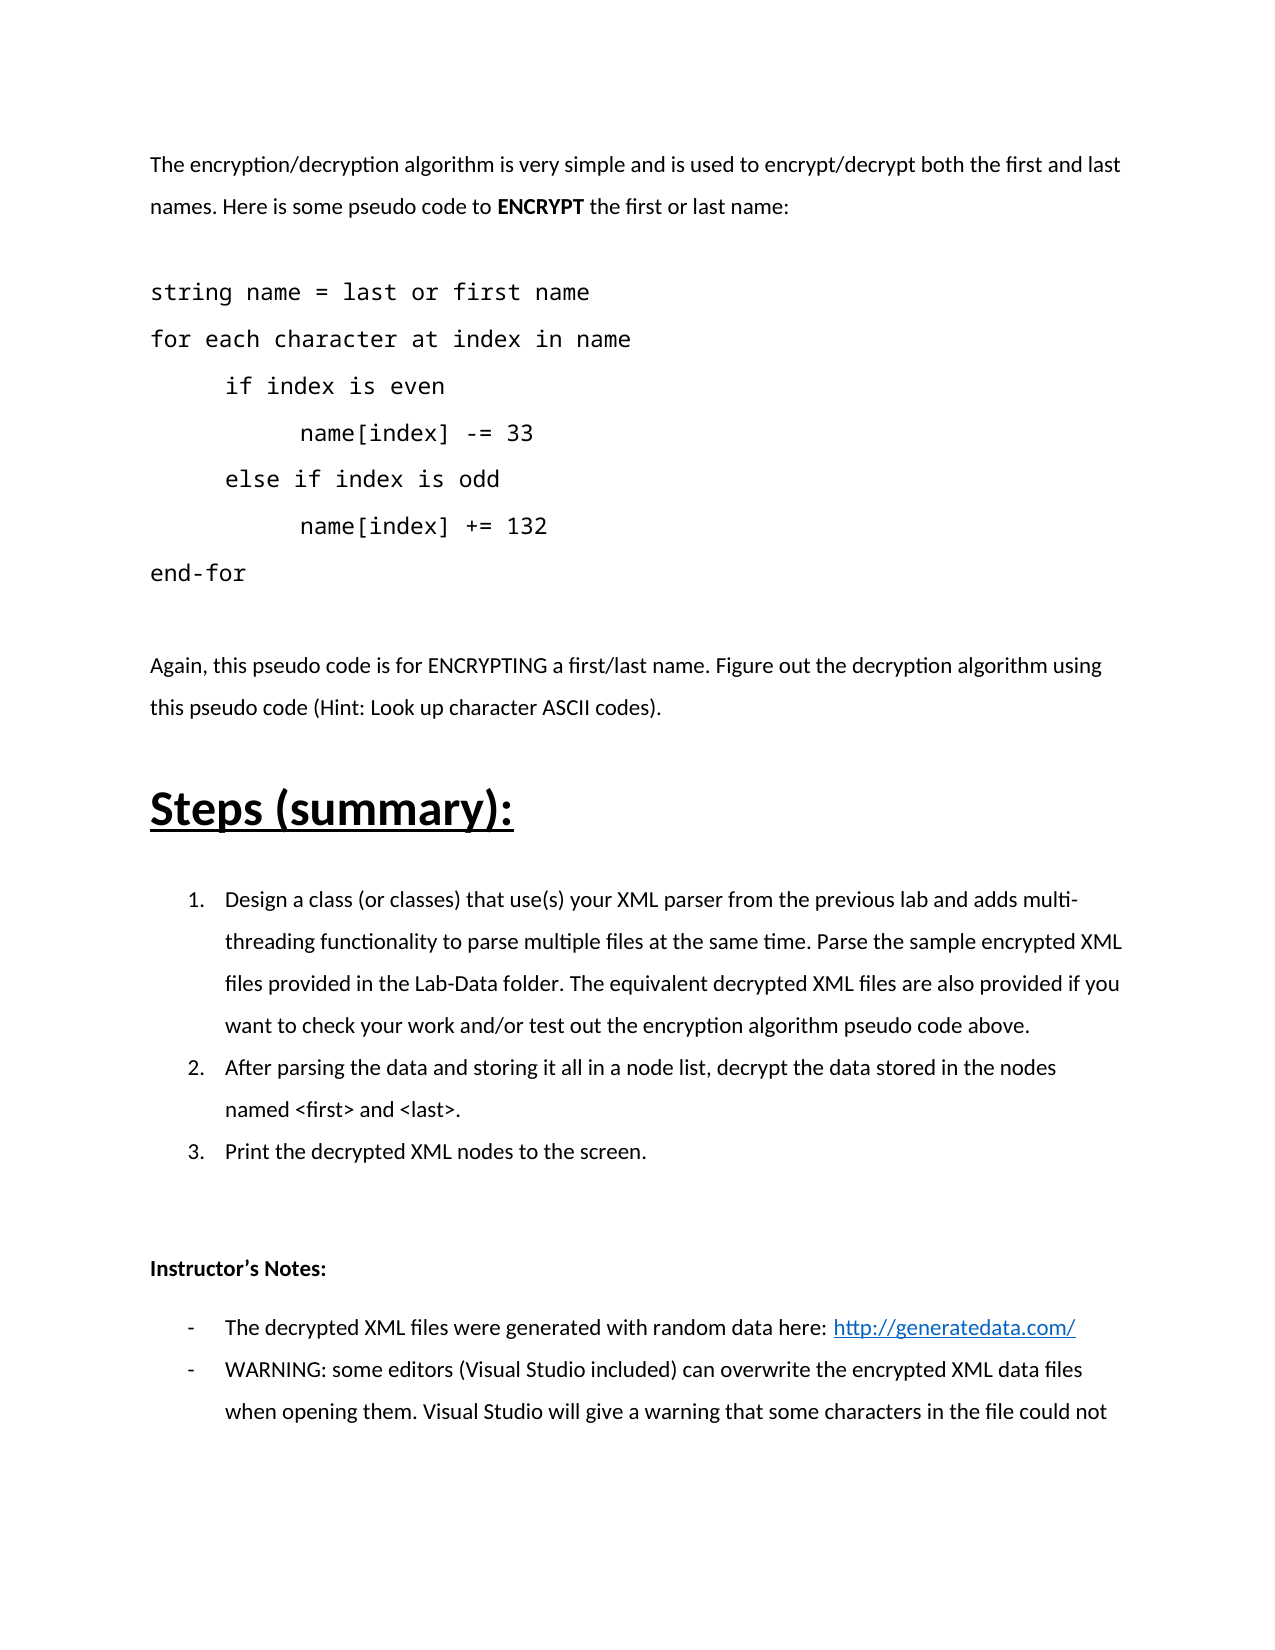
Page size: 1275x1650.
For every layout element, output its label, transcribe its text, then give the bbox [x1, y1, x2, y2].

list The decrypted XML files were generated with random data here: http://generatedata.com/ [187, 1313, 1125, 1341]
list Print the decrypted XML nodes to the screen. [187, 1137, 1125, 1165]
text name[index] -= 33 [150, 417, 1125, 448]
text else if index is odd [150, 463, 1125, 495]
text The encryption/decryption algorithm is very simple and is used to encrypt/decrypt both the first and last names. Here is some pseudo code to ENCRYPT the first or last name: [150, 150, 1125, 220]
list After parsing the data and storing it all in a node list, decrypt the data stored in the nodes named <first> and <last>. [187, 1053, 1125, 1123]
text Steps (summary): [150, 777, 1125, 838]
text end-for [150, 557, 1125, 588]
list Design a class (or classes) that use(s) your XML parser from the previous lab and adds multi-threading functionality to parse multiple files at the same time. Parse the sample encrypted XML files provided in the Lab-Data folder. The equivalent decrypted XML files are also provided if you want to check your work and/or test out the encryption algorithm pseudo code above. [187, 885, 1125, 1039]
text string name = last or first name [150, 276, 1125, 307]
text Instructor’s Notes: [150, 1254, 1125, 1282]
text if index is even [150, 370, 1125, 401]
text Again, this pseudo code is for ENCRYPTING a first/last name. Figure out the decryption algorithm using this pseudo code (Hint: Look up character ASCII codes). [150, 651, 1125, 721]
text for each character at index in name [150, 323, 1125, 354]
text name[index] += 132 [150, 510, 1125, 542]
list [187, 1355, 1125, 1425]
